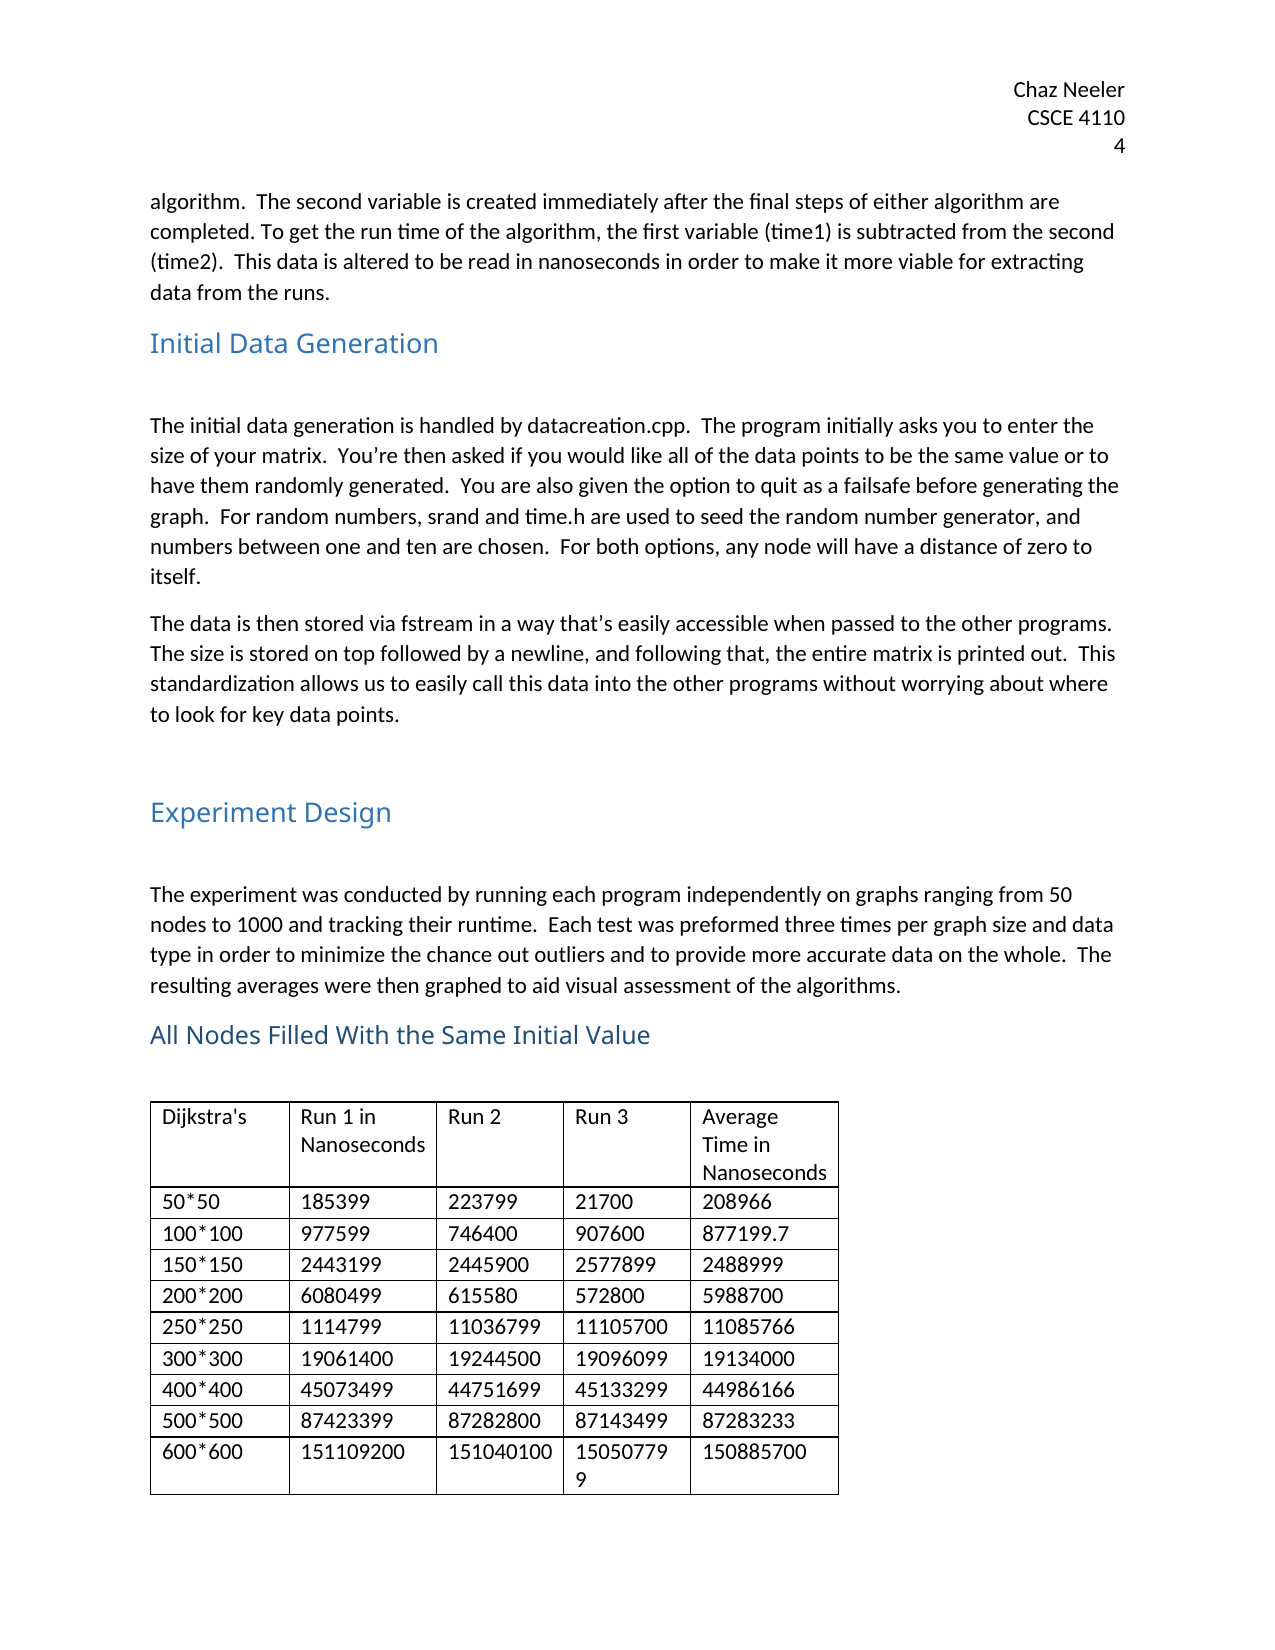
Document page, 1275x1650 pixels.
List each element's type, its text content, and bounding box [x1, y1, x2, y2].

subtitle All Nodes Filled With the Same Initial Value [150, 1018, 1125, 1052]
table_cell 977599 [290, 1219, 436, 1249]
table_cell 44986166 [691, 1375, 838, 1405]
table_cell 87143499 [564, 1406, 690, 1436]
table_cell 19244500 [437, 1344, 563, 1374]
table_cell 19061400 [290, 1344, 436, 1374]
table_cell 877199.7 [691, 1219, 838, 1249]
subtitle Experiment Design [150, 793, 1125, 830]
text The data is then stored via fstream in a way that’s easily accessible when passed to the other programs. The size is stored on top followed by a newline, and following that, the entire matrix is printed out. This standardization allows us to easily call this data into the other programs without worrying about where to look for key data points. [150, 609, 1125, 728]
table_cell 87282800 [437, 1406, 563, 1436]
table_cell 615580 [437, 1281, 563, 1311]
table_cell 572800 [564, 1281, 690, 1311]
table_cell 6080499 [290, 1281, 436, 1311]
table_cell 400*400 [151, 1375, 289, 1405]
table_cell 746400 [437, 1219, 563, 1249]
table_cell 50*50 [151, 1188, 289, 1218]
table_cell 200*200 [151, 1281, 289, 1311]
table_cell 5988700 [691, 1281, 838, 1311]
table_cell 45073499 [290, 1375, 436, 1405]
table_cell 1114799 [290, 1313, 436, 1343]
table_cell 907600 [564, 1219, 690, 1249]
text The initial data generation is handled by datacreation.cpp. The program initially asks you to enter the size of your matrix. You’re then asked if you would like all of the data points to be the same value or to have them randomly generated. You are also given the option to quit as a failsafe before generating the graph. For random numbers, srand and time.h are used to seed the random number generator, and numbers between one and ten are chosen. For both options, any node will have a distance of zero to itself. [150, 411, 1125, 590]
table_cell 150507799 [564, 1438, 690, 1493]
table_cell 100*100 [151, 1219, 289, 1249]
table_cell 151109200 [290, 1438, 436, 1493]
table_cell 87423399 [290, 1406, 436, 1436]
table_header Run 2 [437, 1103, 563, 1186]
table_header Dijkstra's [151, 1103, 289, 1186]
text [150, 187, 1125, 306]
table_header Run 3 [564, 1103, 690, 1186]
table_cell 2445900 [437, 1250, 563, 1280]
table_header Average Time in Nanoseconds [691, 1103, 838, 1186]
table_header Run 1 in Nanoseconds [290, 1103, 436, 1186]
table_cell 11105700 [564, 1313, 690, 1343]
table_cell 45133299 [564, 1375, 690, 1405]
table_cell 44751699 [437, 1375, 563, 1405]
table_cell 2443199 [290, 1250, 436, 1280]
table_cell 185399 [290, 1188, 436, 1218]
subtitle Initial Data Generation [150, 324, 1125, 361]
table_cell 87283233 [691, 1406, 838, 1436]
table_cell 300*300 [151, 1344, 289, 1374]
table_cell 150885700 [691, 1438, 838, 1493]
table_cell 500*500 [151, 1406, 289, 1436]
table_cell 11085766 [691, 1313, 838, 1343]
table_cell 250*250 [151, 1313, 289, 1343]
table_cell 223799 [437, 1188, 563, 1218]
table_cell 2488999 [691, 1250, 838, 1280]
table_cell 2577899 [564, 1250, 690, 1280]
table_cell 600*600 [151, 1438, 289, 1493]
table_cell 21700 [564, 1188, 690, 1218]
text The experiment was conducted by running each program independently on graphs ranging from 50 nodes to 1000 and tracking their runtime. Each test was preformed three times per graph size and data type in order to minimize the chance out outliers and to provide more accurate data on the whole. The resulting averages were then graphed to aid visual assessment of the algorithms. [150, 880, 1125, 999]
table_cell 151040100 [437, 1438, 563, 1493]
table_cell 208966 [691, 1188, 838, 1218]
table_cell 19134000 [691, 1344, 838, 1374]
table_cell 19096099 [564, 1344, 690, 1374]
table_cell 150*150 [151, 1250, 289, 1280]
table_cell 11036799 [437, 1313, 563, 1343]
